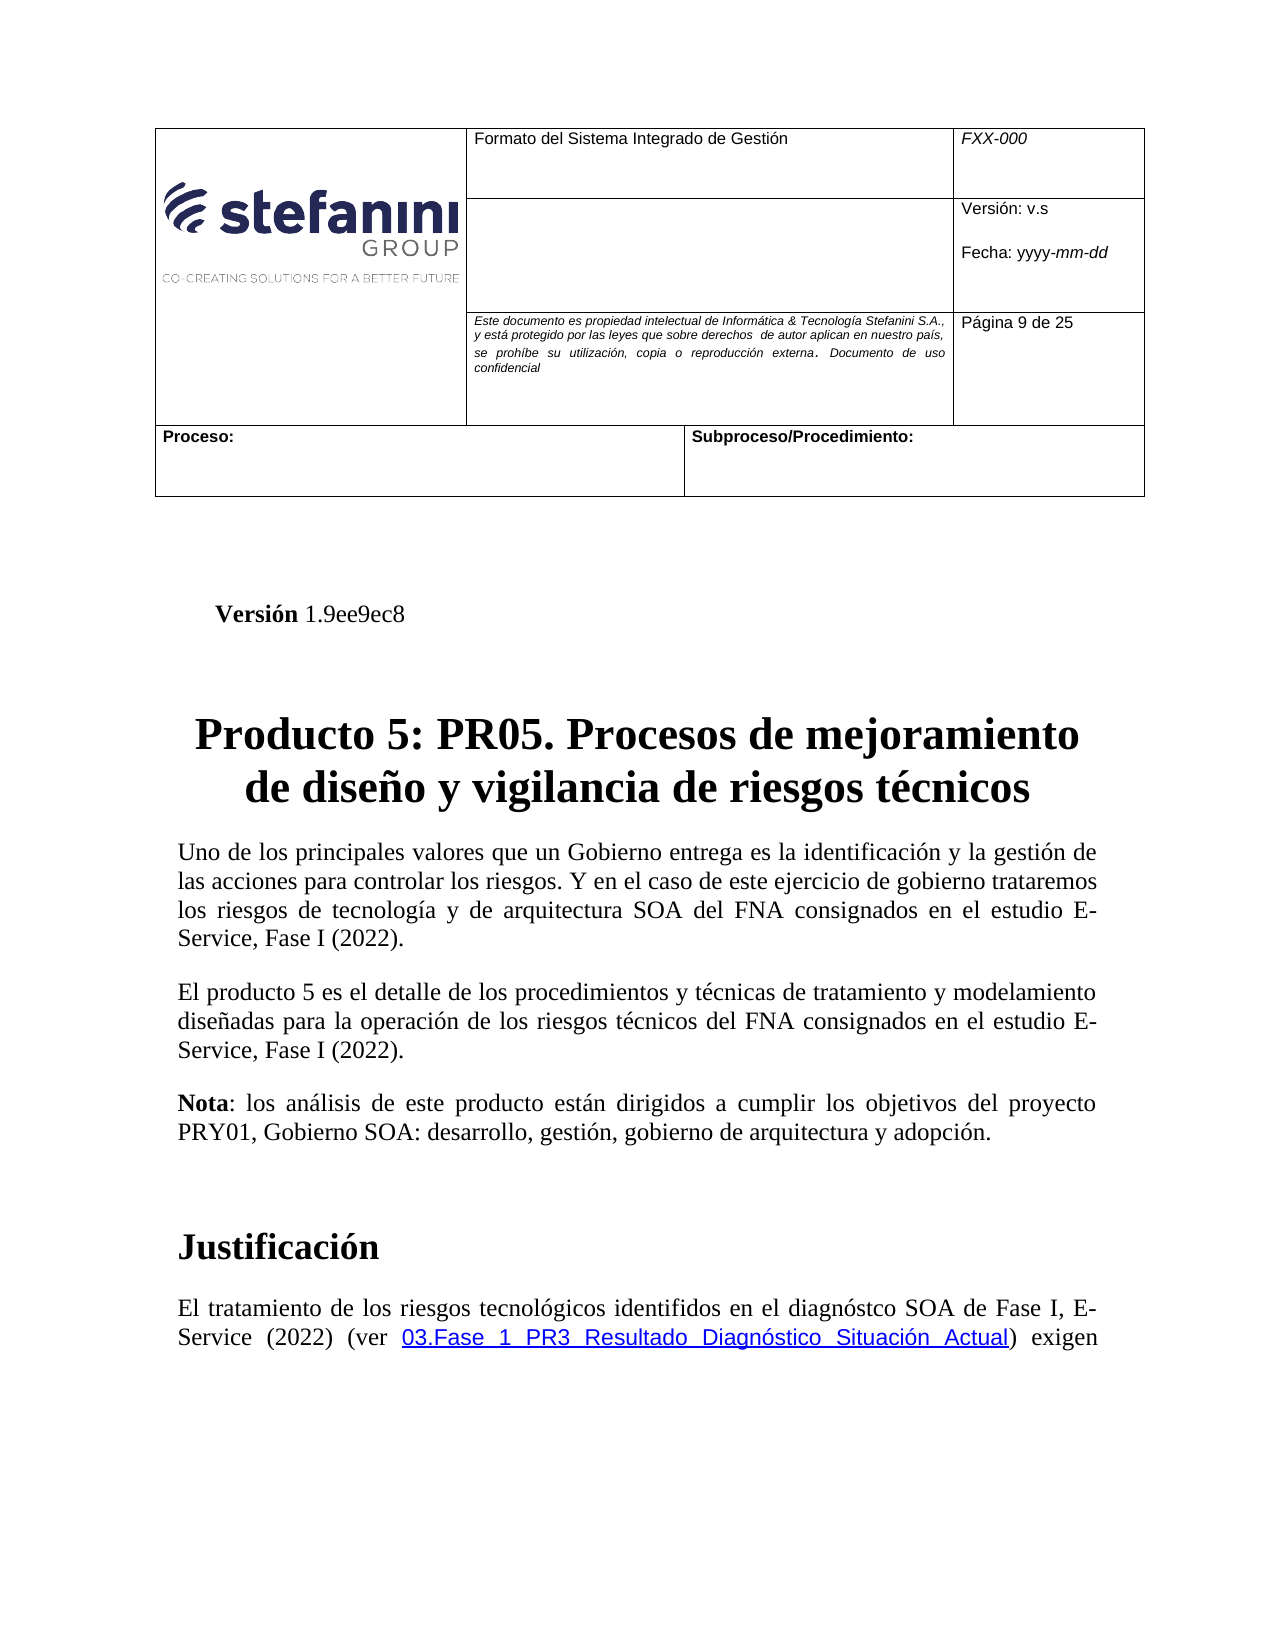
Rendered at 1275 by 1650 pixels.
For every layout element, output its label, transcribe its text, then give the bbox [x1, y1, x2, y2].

subtitle Producto 5: PR05. Procesos de mejoramiento de diseño y vigilancia de riesgos técnicos [177, 707, 1098, 812]
text El tratamiento de los riesgos tecnológicos identifidos en el diagnóstco SOA de Fase I, E-Service (2022) (ver 03.Fase 1 PR3 Resultado Diagnóstico Situación Actual) exigen acciones tal que mitiguen y adviertan al FNA sobre los impactos que estos comportan. El desarrollo de la vigilancia de los riesgos técnicos entra a reforzar al gobierno SOA del Fondo Nacional del Ahorro en curso en este proyecto y resulta en la personalización y aplicación de métodos que den tratamiento a estos. Además, operar los riesgos técnicos es de carácter obligatorio, dado que es un objetivo del Gobierno SOA del FNA: objtivo Vigilancia del riesgo tecnológico (G-OBJ1). [177, 1293, 1098, 1350]
picture [162, 182, 460, 286]
text Versión 1.9ee9ec8 [215, 599, 1060, 628]
subtitle Justificación [177, 1225, 1098, 1268]
text Nota: los análisis de este producto están dirigidos a cumplir los objetivos del proyecto PRY01, Gobierno SOA: desarrollo, gestión, gobierno de arquitectura y adopción. [177, 1088, 1098, 1146]
text El producto 5 es el detalle de los procedimientos y técnicas de tratamiento y modelamiento diseñadas para la operación de los riesgos técnicos del FNA consignados en el estudio E-Service, Fase I (2022). [177, 977, 1098, 1063]
text Uno de los principales valores que un Gobierno entrega es la identificación y la gestión de las acciones para controlar los riesgos. Y en el caso de este ejercicio de gobierno trataremos los riesgos de tecnología y de arquitectura SOA del FNA consignados en el estudio E-Service, Fase I (2022). [177, 837, 1098, 952]
